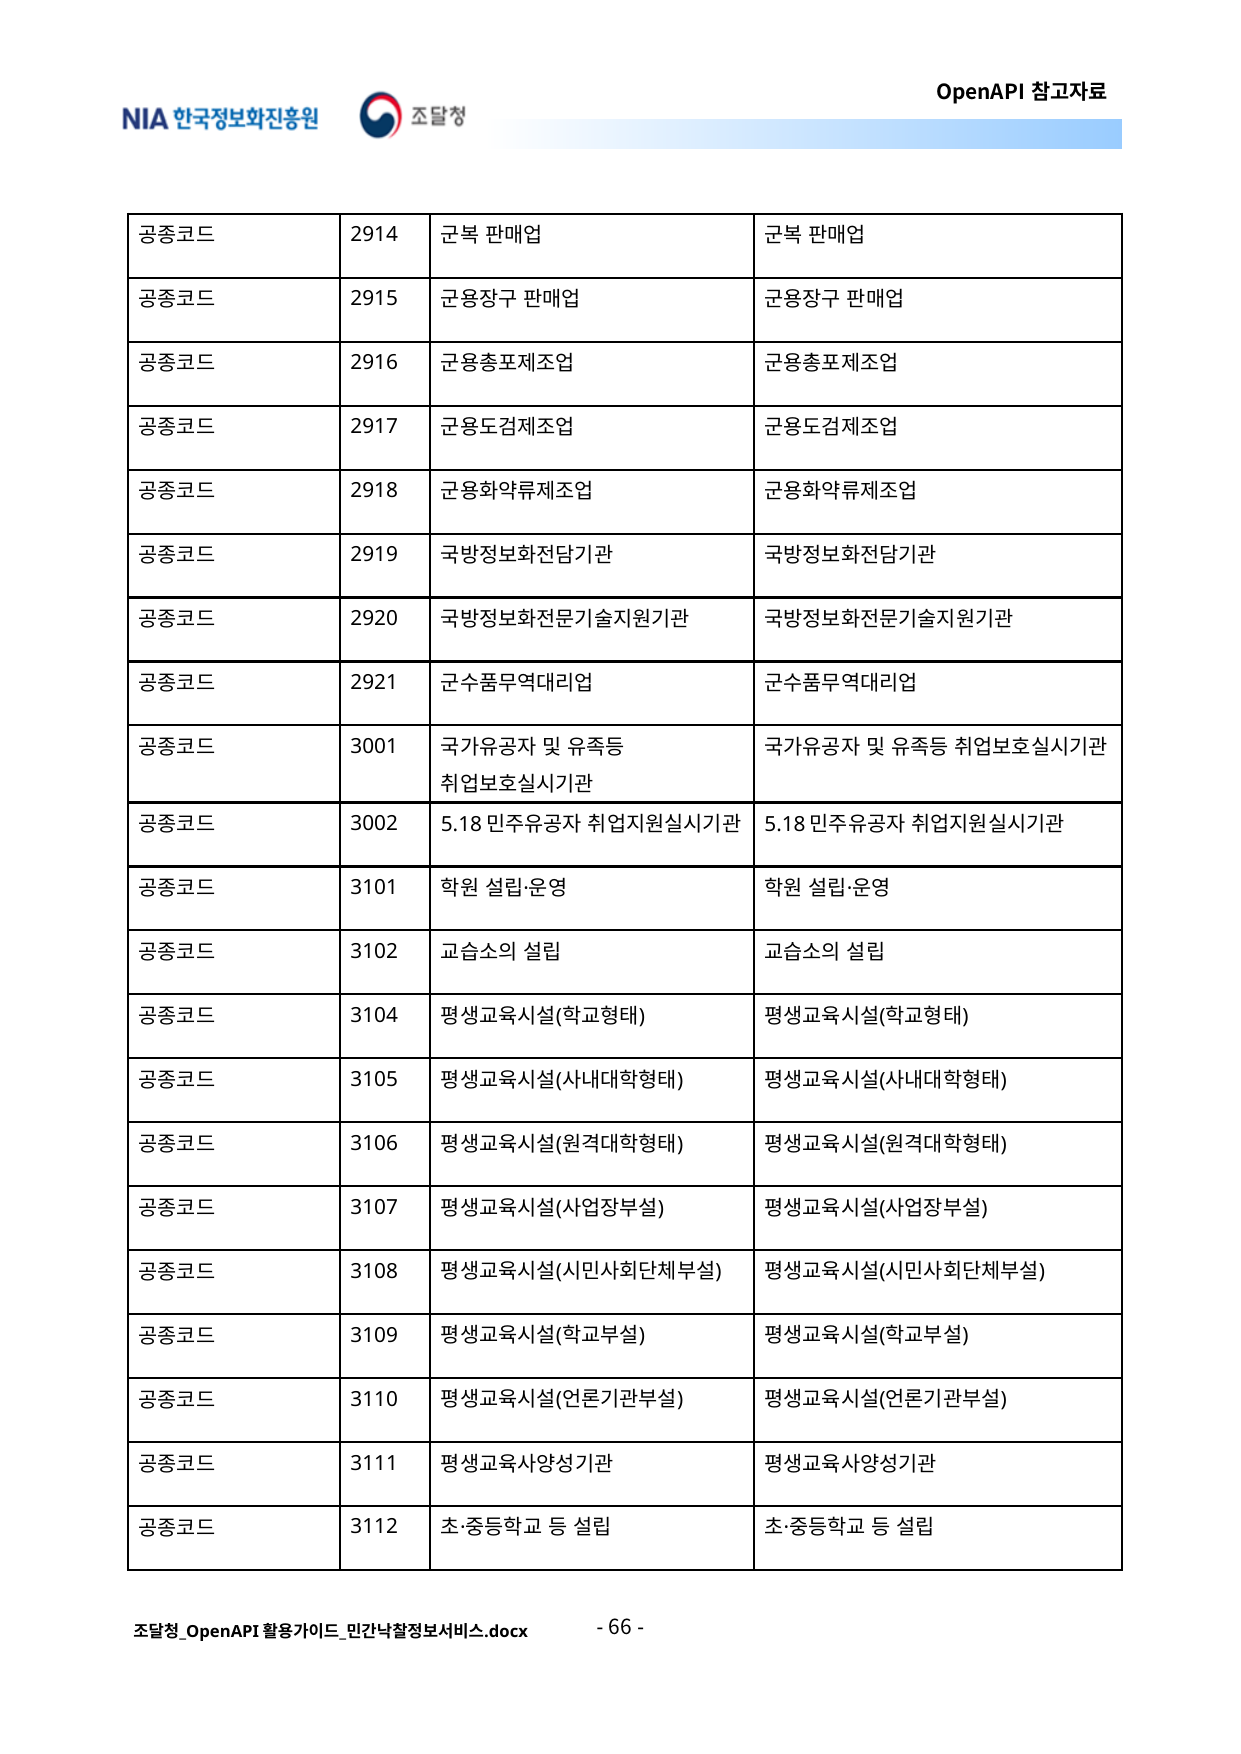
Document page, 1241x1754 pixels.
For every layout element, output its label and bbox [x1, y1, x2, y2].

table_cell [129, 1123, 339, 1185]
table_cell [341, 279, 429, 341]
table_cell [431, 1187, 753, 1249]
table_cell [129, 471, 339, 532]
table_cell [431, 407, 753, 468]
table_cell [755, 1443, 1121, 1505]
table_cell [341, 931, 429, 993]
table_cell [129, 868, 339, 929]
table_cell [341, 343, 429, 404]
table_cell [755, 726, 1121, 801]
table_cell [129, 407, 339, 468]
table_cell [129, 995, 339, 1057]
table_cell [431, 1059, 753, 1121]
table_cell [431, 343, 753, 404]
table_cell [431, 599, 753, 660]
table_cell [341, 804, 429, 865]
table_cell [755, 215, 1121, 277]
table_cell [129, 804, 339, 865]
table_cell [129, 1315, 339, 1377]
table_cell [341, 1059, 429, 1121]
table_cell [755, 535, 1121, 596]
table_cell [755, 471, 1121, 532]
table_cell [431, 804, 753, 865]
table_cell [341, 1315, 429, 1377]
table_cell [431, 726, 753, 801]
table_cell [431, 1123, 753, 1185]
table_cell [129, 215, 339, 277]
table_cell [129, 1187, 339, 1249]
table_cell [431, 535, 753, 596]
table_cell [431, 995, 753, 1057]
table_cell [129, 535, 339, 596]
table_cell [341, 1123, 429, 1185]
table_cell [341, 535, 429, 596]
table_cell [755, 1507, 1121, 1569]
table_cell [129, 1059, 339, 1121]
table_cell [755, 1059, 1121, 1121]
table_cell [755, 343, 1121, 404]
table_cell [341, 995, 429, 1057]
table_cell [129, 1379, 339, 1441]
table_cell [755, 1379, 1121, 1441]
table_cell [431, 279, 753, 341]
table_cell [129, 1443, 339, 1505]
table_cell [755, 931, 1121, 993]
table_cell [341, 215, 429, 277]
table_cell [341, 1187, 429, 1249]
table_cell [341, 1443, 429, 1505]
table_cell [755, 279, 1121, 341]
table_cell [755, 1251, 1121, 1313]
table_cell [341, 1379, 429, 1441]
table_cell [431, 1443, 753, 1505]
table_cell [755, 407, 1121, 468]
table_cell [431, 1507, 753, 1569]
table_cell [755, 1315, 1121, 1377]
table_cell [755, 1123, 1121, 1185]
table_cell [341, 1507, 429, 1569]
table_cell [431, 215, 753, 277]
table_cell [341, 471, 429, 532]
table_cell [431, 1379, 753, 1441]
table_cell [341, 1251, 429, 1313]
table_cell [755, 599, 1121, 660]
picture [118, 88, 472, 145]
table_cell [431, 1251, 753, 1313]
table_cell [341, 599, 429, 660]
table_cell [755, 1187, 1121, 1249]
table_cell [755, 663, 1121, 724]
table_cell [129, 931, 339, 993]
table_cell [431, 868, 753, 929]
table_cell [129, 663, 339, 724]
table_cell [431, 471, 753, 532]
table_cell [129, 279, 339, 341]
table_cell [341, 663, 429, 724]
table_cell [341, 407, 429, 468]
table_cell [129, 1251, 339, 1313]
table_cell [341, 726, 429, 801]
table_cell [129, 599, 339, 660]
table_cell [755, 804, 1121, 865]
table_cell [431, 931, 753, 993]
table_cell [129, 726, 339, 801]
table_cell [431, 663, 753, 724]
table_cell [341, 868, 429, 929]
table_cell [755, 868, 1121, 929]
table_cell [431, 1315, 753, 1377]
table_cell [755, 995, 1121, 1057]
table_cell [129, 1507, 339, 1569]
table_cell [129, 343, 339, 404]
